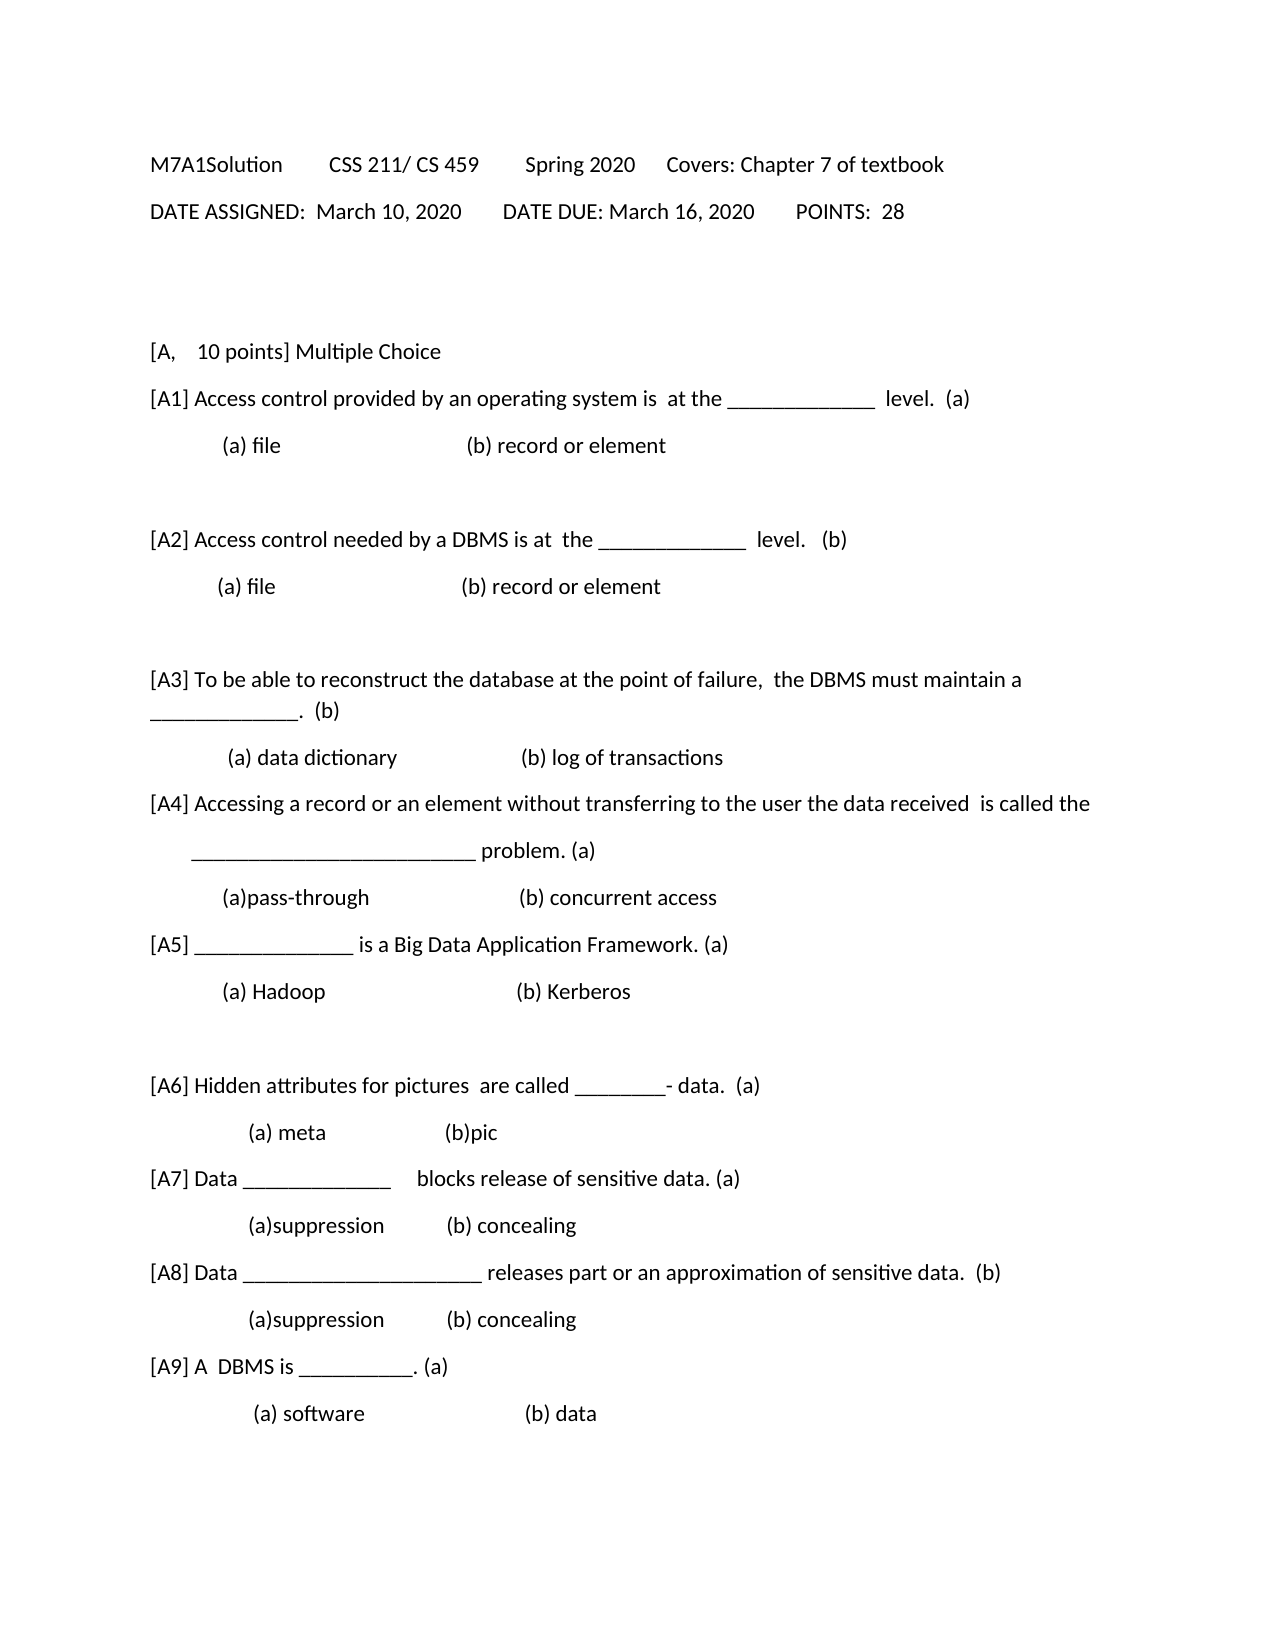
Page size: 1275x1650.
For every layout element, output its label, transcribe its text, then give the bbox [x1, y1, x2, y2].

text _________________________ problem. (a) [150, 836, 1125, 864]
text DATE ASSIGNED: March 10, 2020 DATE DUE: March 16, 2020 POINTS: 28 [150, 197, 1125, 225]
text (a) file (b) record or element [150, 431, 1125, 459]
text M7A1Solution CSS 211/ CS 459 Spring 2020 Covers: Chapter 7 of textbook [150, 150, 1125, 178]
text [A6] Hidden attributes for pictures are called ________- data. (a) [150, 1071, 1125, 1099]
text [A2] Access control needed by a DBMS is at the _____________ level. (b) [150, 525, 1125, 553]
text (a)suppression (b) concealing [150, 1305, 1125, 1333]
text (a) meta (b)pic [150, 1118, 1125, 1146]
text [A1] Access control provided by an operating system is at the _____________ level. (a) [150, 384, 1125, 412]
text [A, 10 points] Multiple Choice [150, 337, 1125, 366]
text [A9] A DBMS is __________. (a) [150, 1352, 1125, 1380]
text [A5] ______________ is a Big Data Application Framework. (a) [150, 930, 1125, 958]
text [A8] Data _____________________ releases part or an approximation of sensitive data. (b) [150, 1258, 1125, 1286]
text (a)suppression (b) concealing [150, 1211, 1125, 1239]
text [A4] Accessing a record or an element without transferring to the user the data received is called the [150, 789, 1125, 818]
text [A7] Data _____________ blocks release of sensitive data. (a) [150, 1164, 1125, 1193]
text (a) data dictionary (b) log of transactions [150, 743, 1125, 771]
text (a) Hadoop (b) Kerberos [150, 977, 1125, 1005]
text (a)pass-through (b) concurrent access [150, 883, 1125, 911]
text (a) file (b) record or element [150, 572, 1125, 600]
text (a) software (b) data [150, 1399, 1125, 1427]
text [A3] To be able to reconstruct the database at the point of failure, the DBMS must maintain a _____________. (b) [150, 666, 1125, 724]
